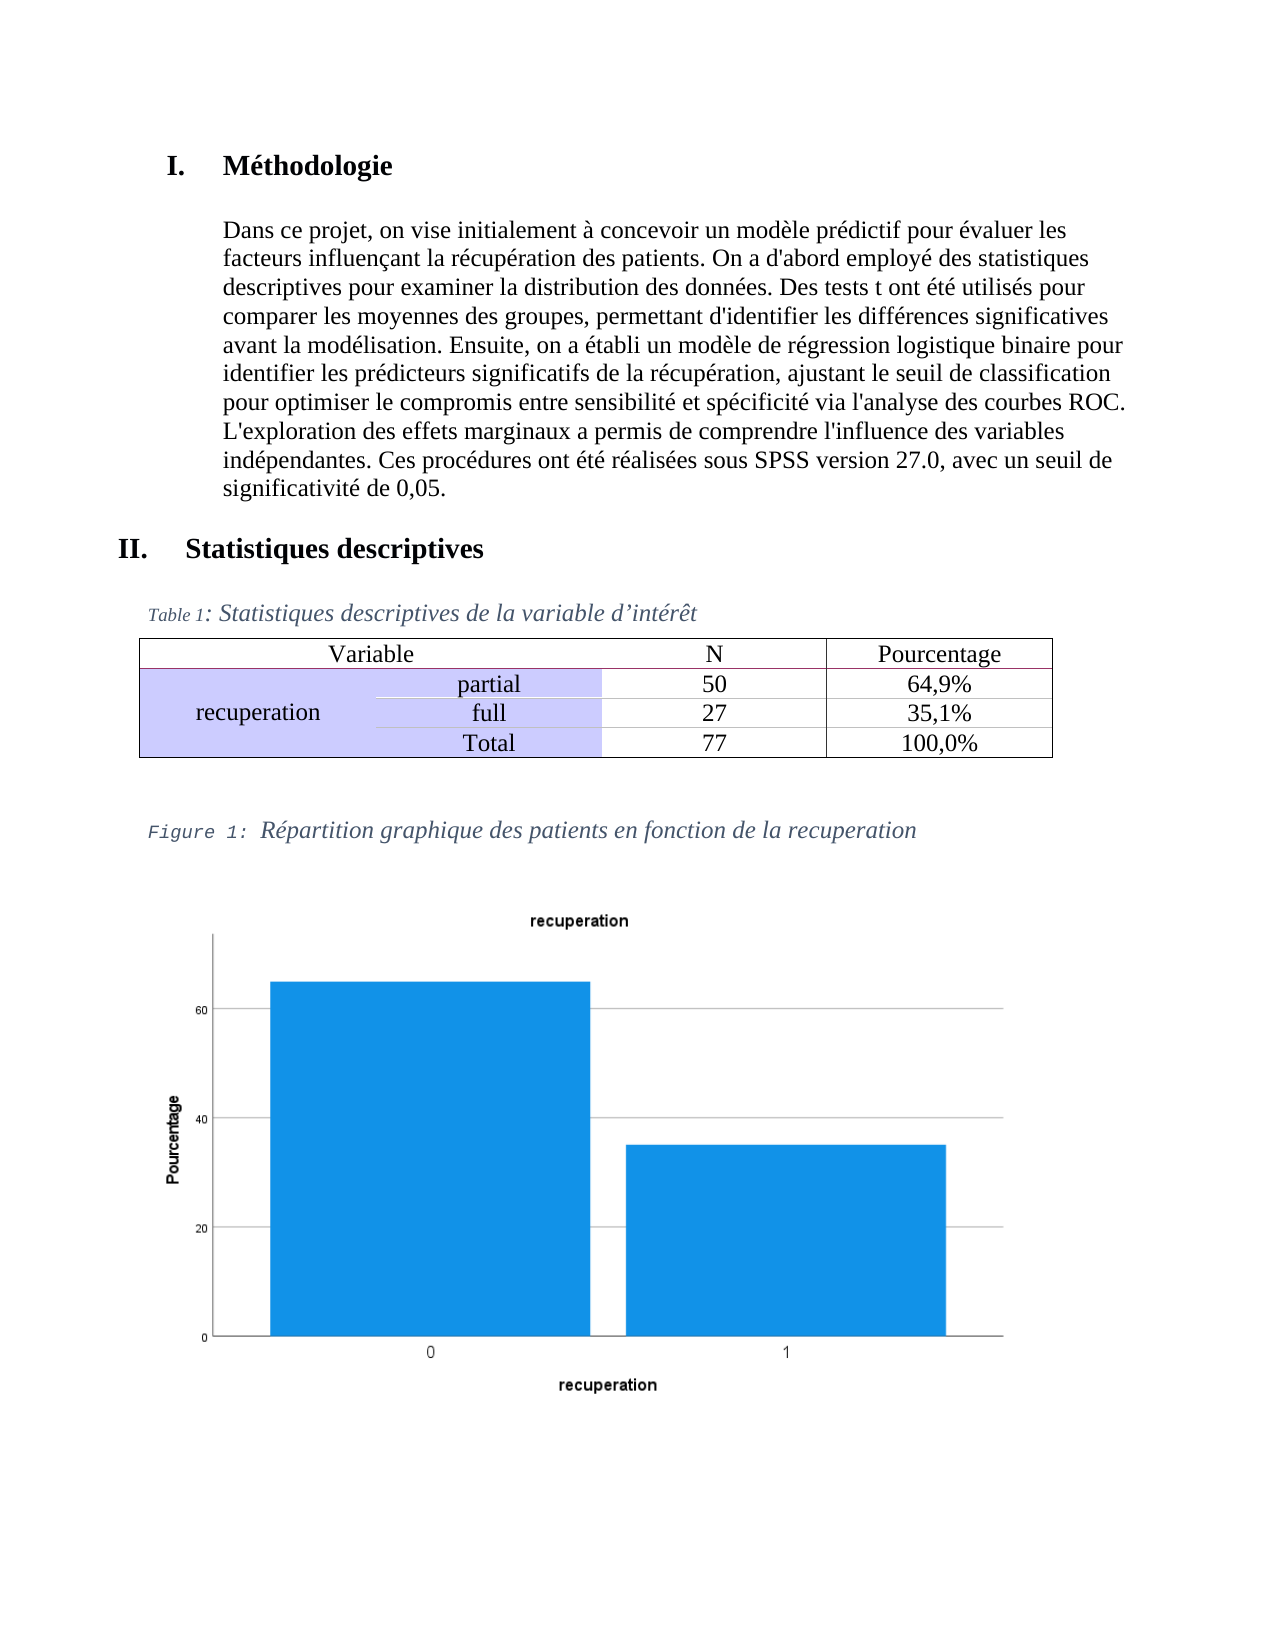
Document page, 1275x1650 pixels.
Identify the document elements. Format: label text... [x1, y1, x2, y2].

table_cell 35,1% [827, 699, 1052, 727]
text Figure 1: Répartition graphique des patients en fonction de la recuperation [148, 815, 1127, 844]
list Dans ce projet, on vise initialement à concevoir un modèle prédictif pour évaluer les facteurs influençant la récupération des patients. On a d'abord employé des statistiques descriptives pour examiner la distribution des données. Des tests t ont été utilisés pour comparer les moyennes des groupes, permettant d'identifier les différences significatives avant la modélisation. Ensuite, on a établi un modèle de régression logistique binaire pour identifier les prédicteurs significatifs de la récupération, ajustant le seuil de classification pour optimiser le compromis entre sensibilité et spécificité via l'analyse des courbes ROC. L'exploration des effets marginaux a permis de comprendre l'influence des variables indépendantes. Ces procédures ont été réalisées sous SPSS version 27.0, avec un seuil de significativité de 0,05. [223, 215, 1127, 502]
table_header N [602, 639, 826, 668]
table_cell 100,0% [827, 728, 1052, 757]
picture [147, 898, 1012, 1407]
table_header Pourcentage [827, 639, 1052, 668]
table_cell recuperation [140, 669, 376, 757]
table_cell 77 [602, 728, 826, 757]
list Statistiques descriptives [148, 531, 1121, 564]
list Méthodologie [185, 148, 1121, 181]
table_cell full [376, 699, 602, 727]
text Table 1: Statistiques descriptives de la variable d’intérêt [148, 598, 1127, 627]
table_header Variable [140, 639, 602, 668]
table_cell 50 [602, 669, 826, 697]
table_cell partial [376, 669, 602, 697]
table_cell 27 [602, 699, 826, 727]
table_cell 64,9% [827, 669, 1052, 697]
table_cell Total [376, 728, 602, 757]
